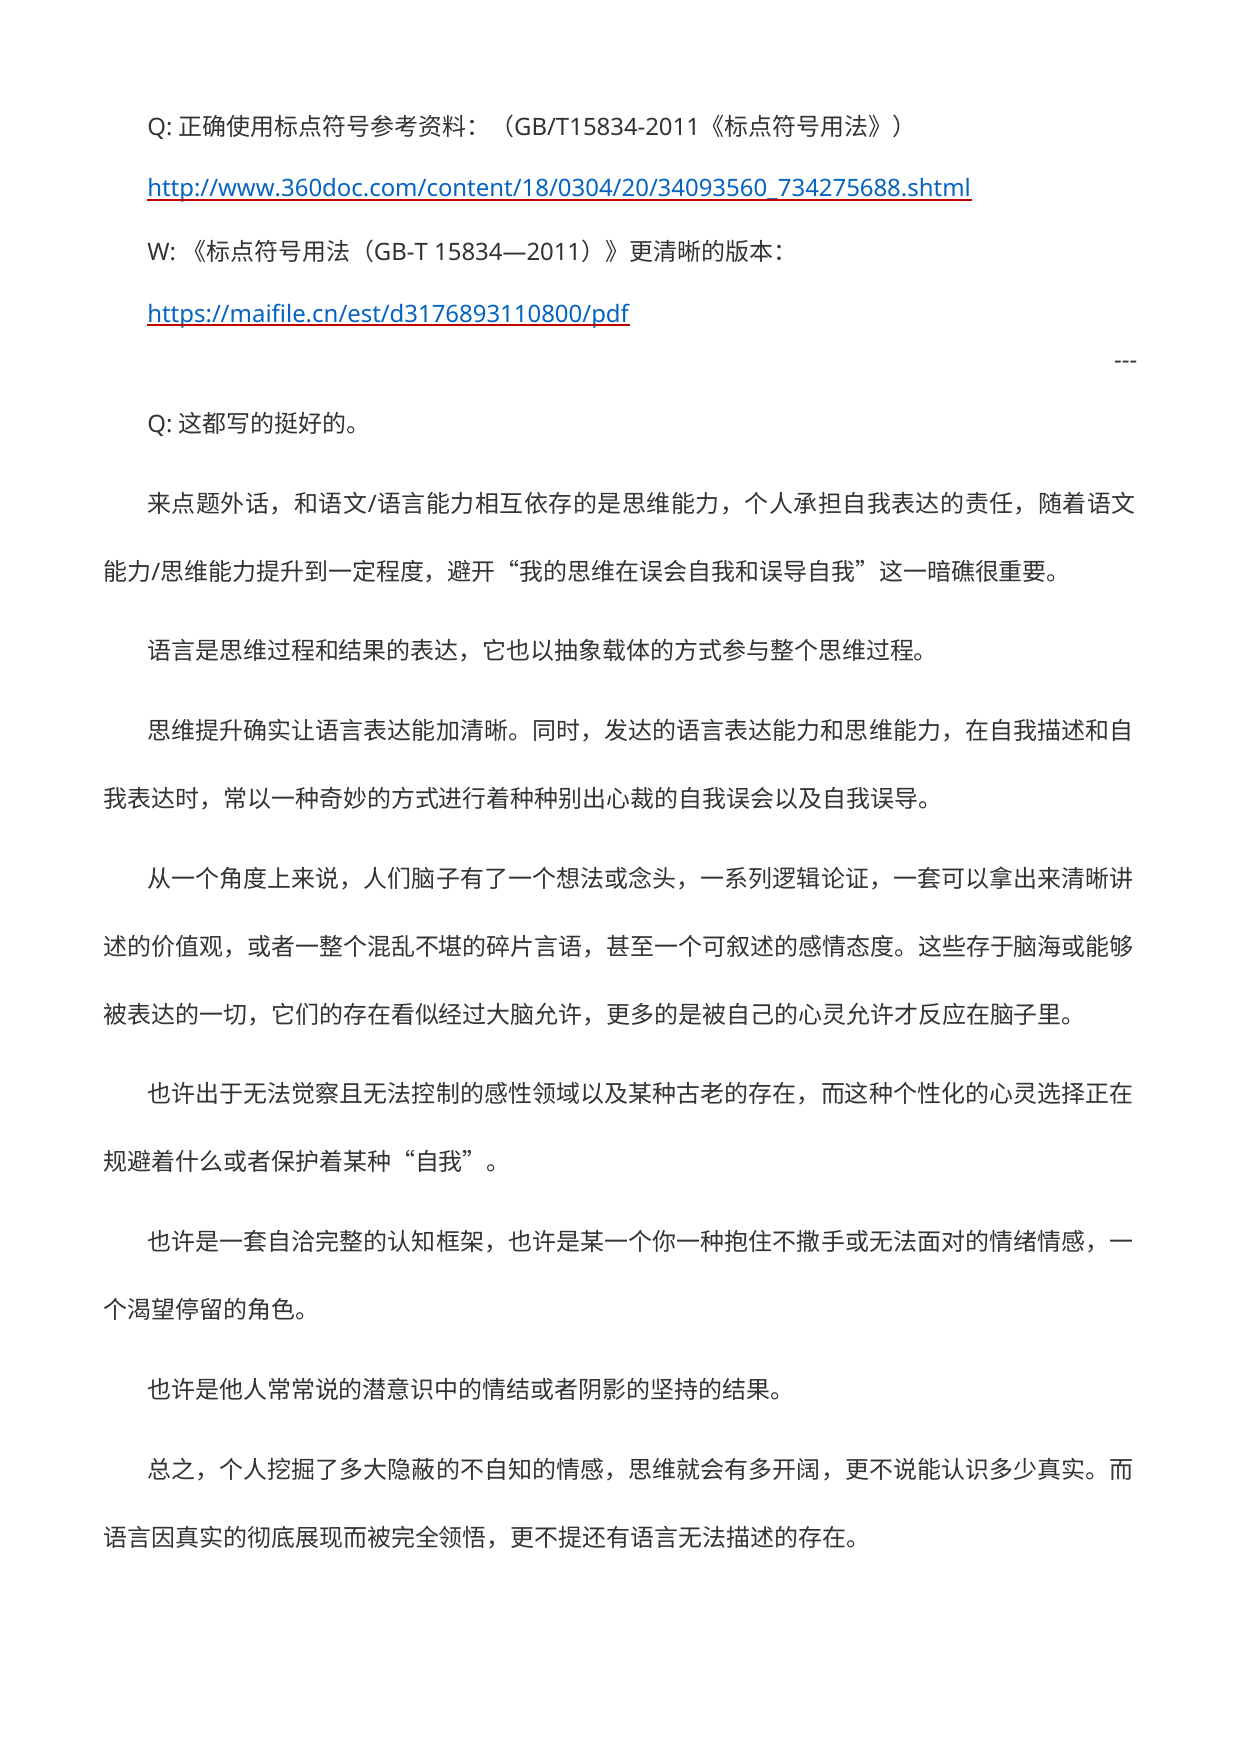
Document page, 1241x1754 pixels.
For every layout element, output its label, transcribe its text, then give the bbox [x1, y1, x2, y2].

text Q: 正确使用标点符号参考资料：（GB/T15834-2011《标点符号用法》） [103, 91, 1137, 159]
text 从一个角度上来说，人们脑子有了一个想法或念头，一系列逻辑论证，一套可以拿出来清晰讲述的价值观，或者一整个混乱不堪的碎片言语，甚至一个可叙述的感情态度。这些存于脑海或能够被表达的一切，它们的存在看似经过大脑允许，更多的是被自己的心灵允许才反应在脑子里。 [103, 843, 1137, 1047]
text 也许出于无法觉察且无法控制的感性领域以及某种古老的存在，而这种个性化的心灵选择正在规避着什么或者保护着某种“自我”。 [103, 1058, 1137, 1194]
text 语言是思维过程和结果的表达，它也以抽象载体的方式参与整个思维过程。 [103, 615, 1137, 683]
text 也许是他人常常说的潜意识中的情结或者阴影的坚持的结果。 [103, 1354, 1137, 1422]
text W: 《标点符号用法（GB-T 15834―2011）》更清晰的版本： [103, 216, 1137, 284]
text http://www.360doc.com/content/18/0304/20/34093560_734275688.shtml [103, 171, 1137, 204]
text 来点题外话，和语文/语言能力相互依存的是思维能力，个人承担自我表达的责任，随着语文能力/思维能力提升到一定程度，避开“我的思维在误会自我和误导自我”这一暗礁很重要。 [103, 468, 1137, 603]
text 也许是一套自洽完整的认知框架，也许是某一个你一种抱住不撒手或无法面对的情绪情感，一个渴望停留的角色。 [103, 1206, 1137, 1342]
text Q: 这都写的挺好的。 [103, 388, 1137, 456]
text --- [103, 342, 1137, 376]
text 总之，个人挖掘了多大隐蔽的不自知的情感，思维就会有多开阔，更不说能认识多少真实。而语言因真实的彻底展现而被完全领悟，更不提还有语言无法描述的存在。 [103, 1434, 1137, 1569]
text 思维提升确实让语言表达能加清晰。同时，发达的语言表达能力和思维能力，在自我描述和自我表达时，常以一种奇妙的方式进行着种种别出心裁的自我误会以及自我误导。 [103, 695, 1137, 831]
text https://maifile.cn/est/d3176893110800/pdf [103, 296, 1137, 330]
